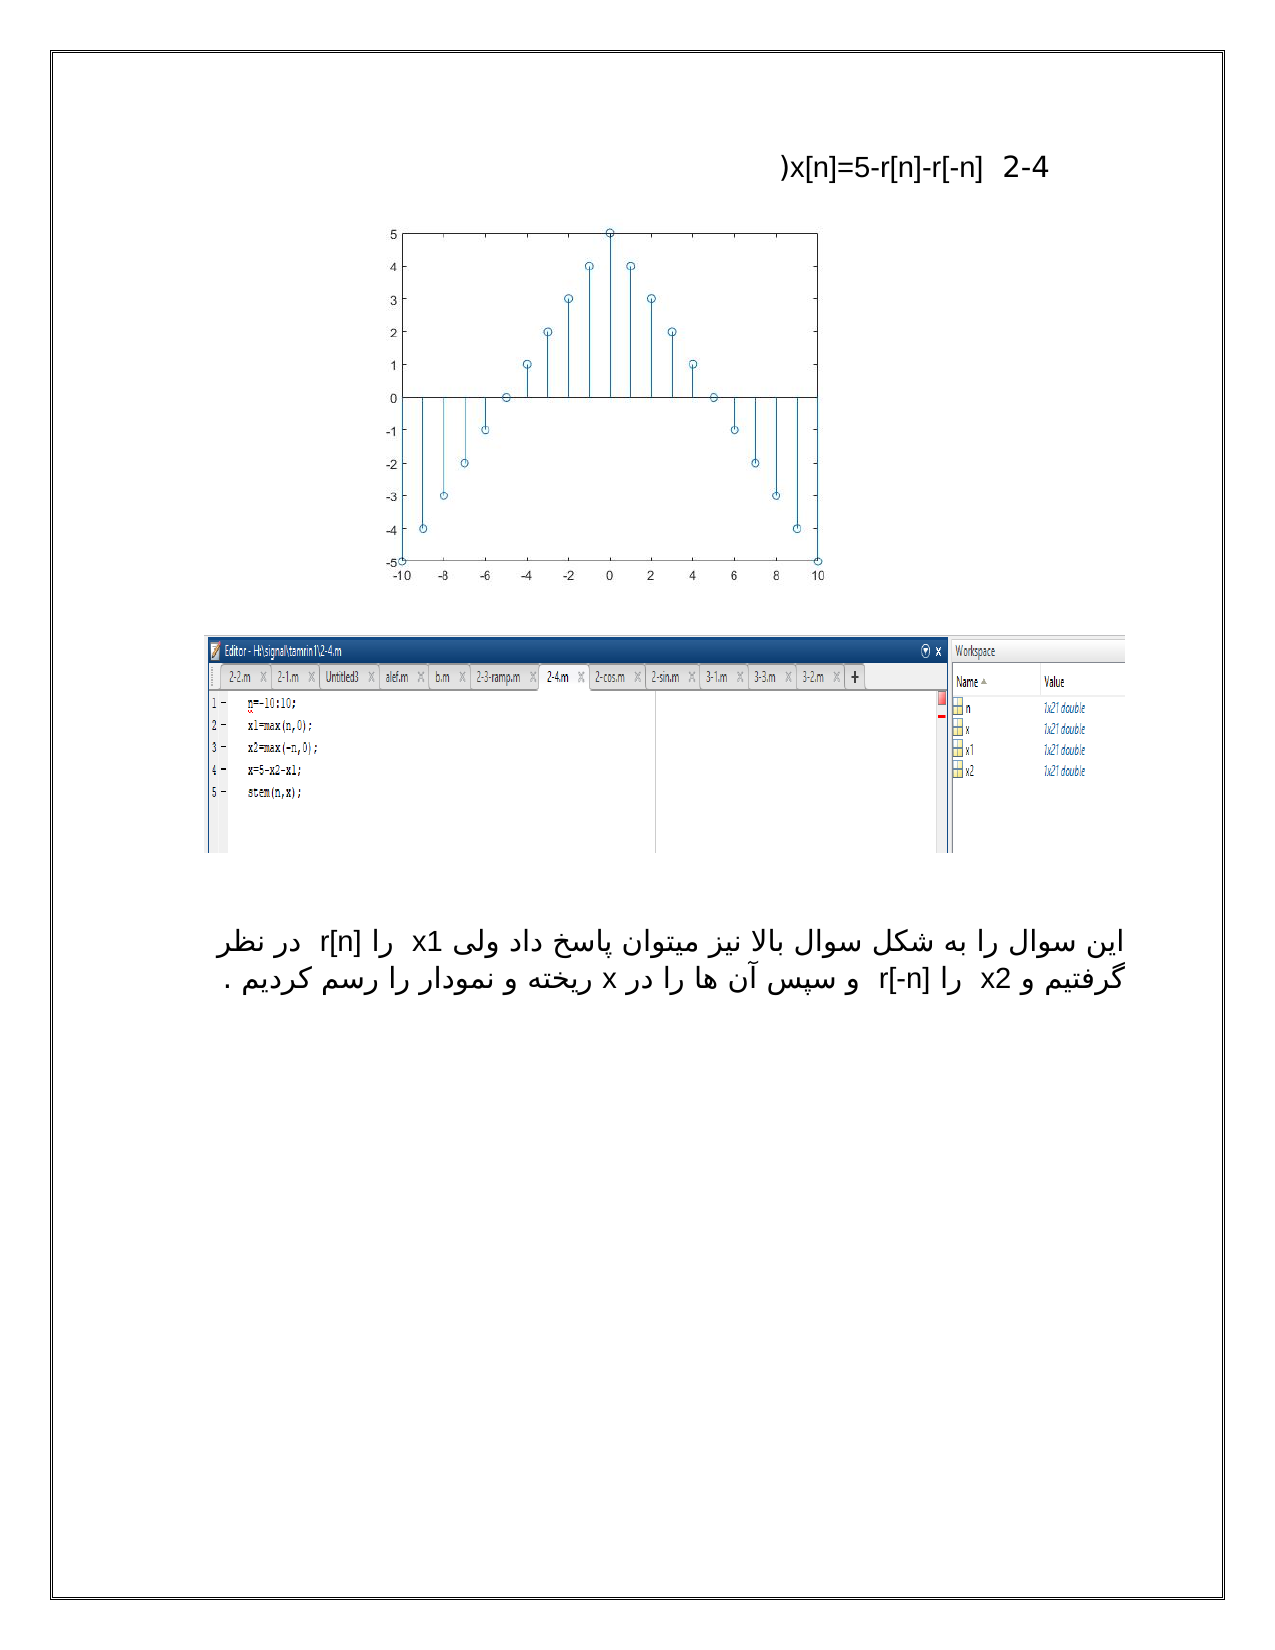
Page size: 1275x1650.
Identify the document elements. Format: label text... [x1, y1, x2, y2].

text 2-4 x[n]=5-r[n]-r[-n]( [150, 150, 1125, 184]
text این سوال را به شکل سوال بالا نیز میتوان پاسخ داد ولی x1 را r[n] در نظر گرفتیم و x2 را r[-n] و سپس آن ها را در x ریخته و نمودار را رسم کردیم . [150, 924, 1125, 996]
picture [332, 203, 868, 605]
picture [204, 623, 1125, 853]
